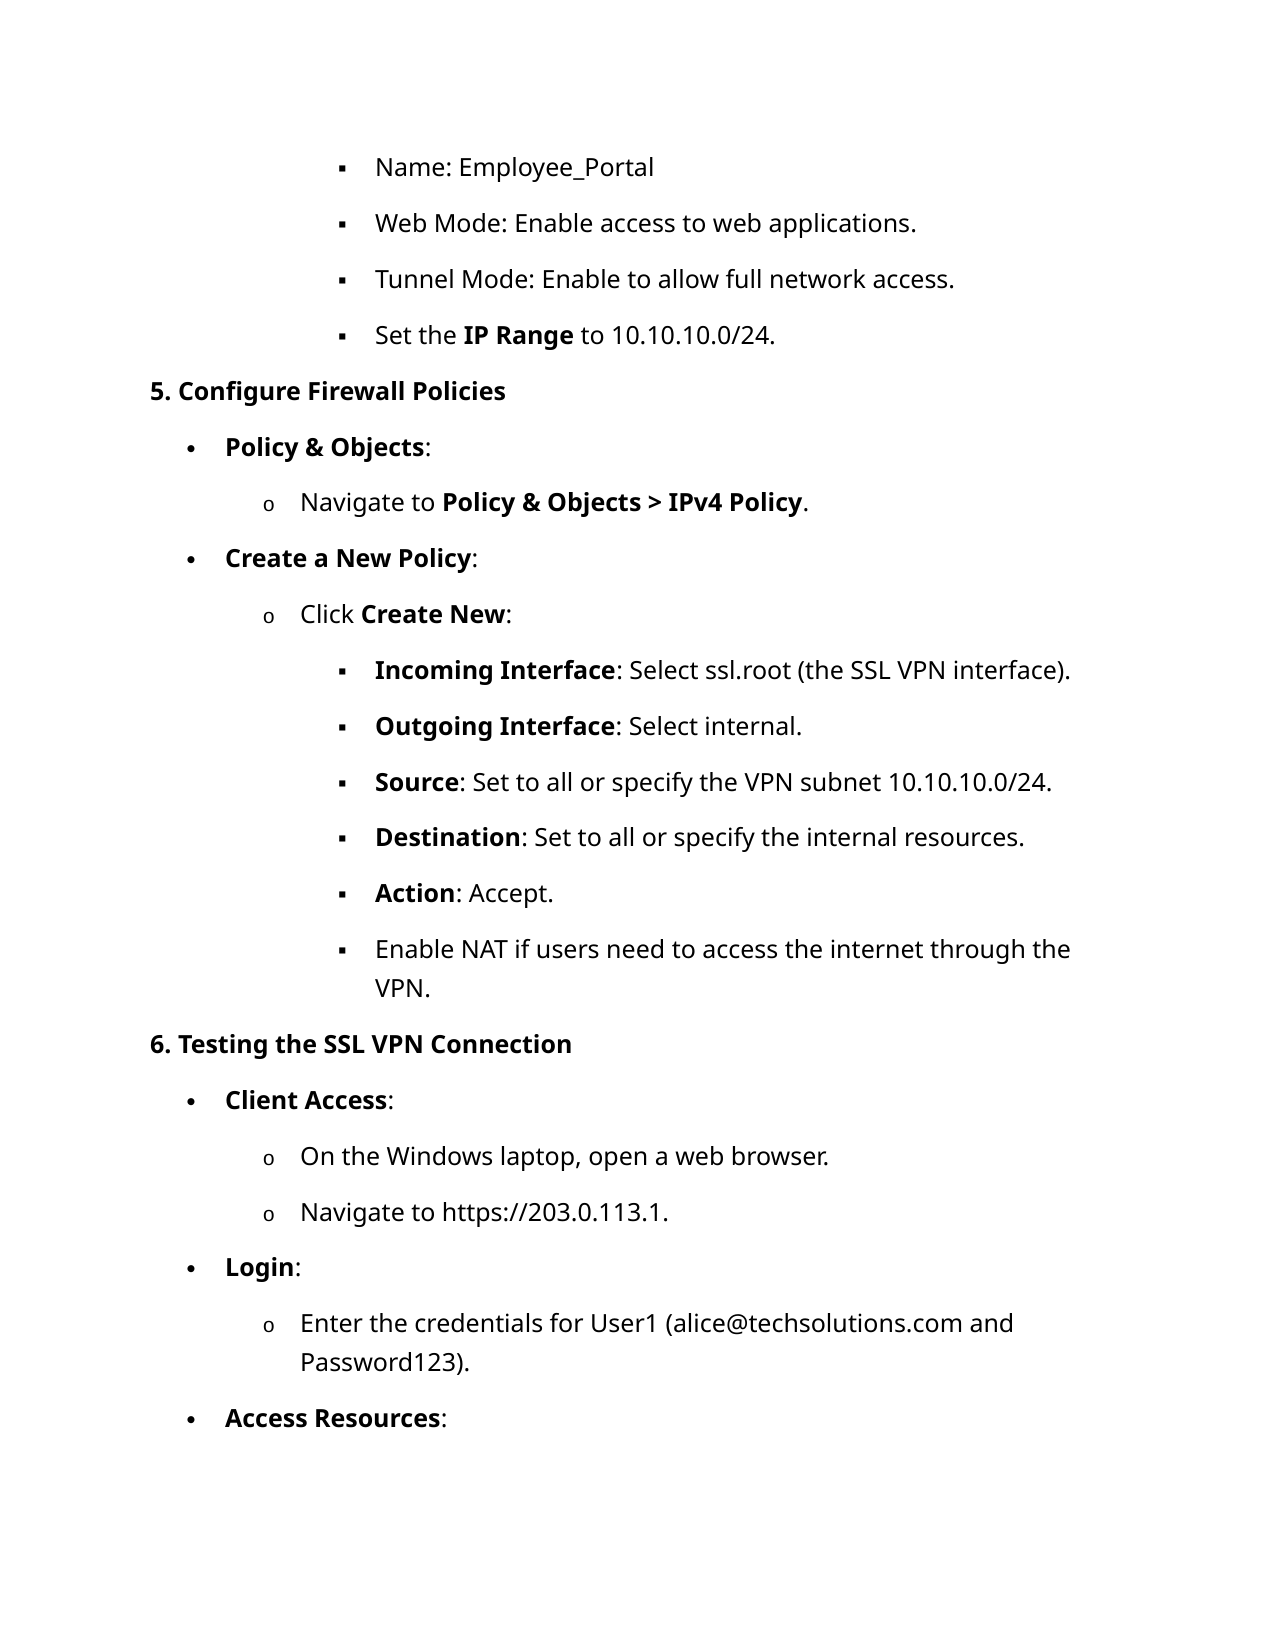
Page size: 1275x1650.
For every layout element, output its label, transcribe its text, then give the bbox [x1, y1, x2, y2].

list Action: Accept. [337, 876, 1125, 910]
list Click Create New: [262, 597, 1125, 631]
list Enter the credentials for User1 (alice@techsolutions.com and Password123). [262, 1306, 1125, 1379]
list Login: [187, 1250, 1125, 1284]
list Client Access: [187, 1082, 1125, 1117]
list Tunnel Mode: Enable to allow full network access. [337, 262, 1125, 296]
text 6. Testing the SSL VPN Connection [150, 1027, 1125, 1061]
list Name: Employee_Portal [337, 150, 1125, 184]
list Navigate to Policy & Objects > IPv4 Policy. [262, 485, 1125, 519]
list Destination: Set to all or specify the internal resources. [337, 820, 1125, 854]
list Create a New Policy: [187, 541, 1125, 575]
text 5. Configure Firewall Policies [150, 373, 1125, 407]
list Enable NAT if users need to access the internet through the VPN. [337, 932, 1125, 1005]
list Navigate to https://203.0.113.1. [262, 1194, 1125, 1228]
list Web Mode: Enable access to web applications. [337, 206, 1125, 240]
list Access Resources: [187, 1401, 1125, 1435]
list Policy & Objects: [187, 429, 1125, 463]
list Source: Set to all or specify the VPN subnet 10.10.10.0/24. [337, 764, 1125, 798]
list Incoming Interface: Select ssl.root (the SSL VPN interface). [337, 652, 1125, 687]
list Set the IP Range to 10.10.10.0/24. [337, 317, 1125, 352]
list Outgoing Interface: Select internal. [337, 708, 1125, 742]
list On the Windows laptop, open a web browser. [262, 1138, 1125, 1172]
